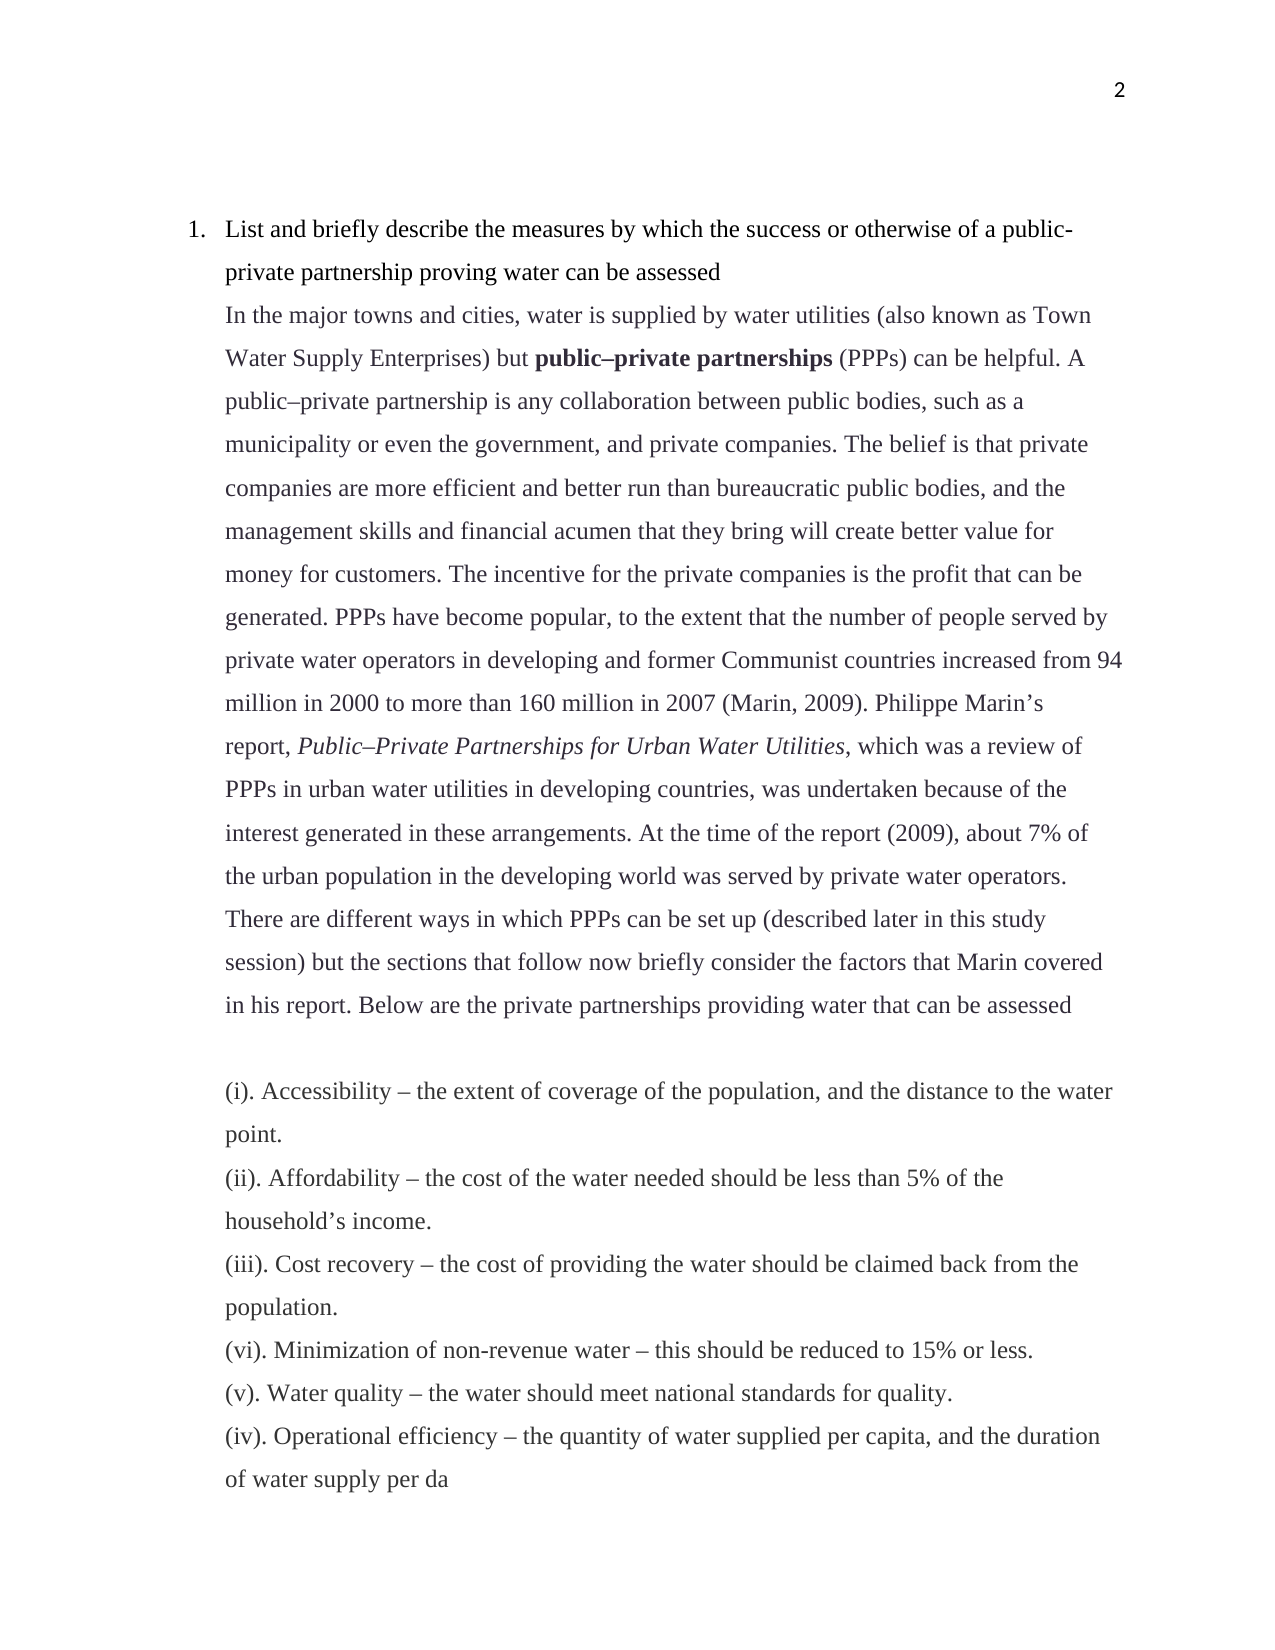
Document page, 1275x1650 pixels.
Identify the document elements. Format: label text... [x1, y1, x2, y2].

list (iii). Cost recovery – the cost of providing the water should be claimed back from the population. [225, 1249, 1125, 1321]
list In the major towns and cities, water is supplied by water utilities (also known as Town Water Supply Enterprises) but public–private partnerships (PPPs) can be helpful. A public–private partnership is any collaboration between public bodies, such as a municipality or even the government, and private companies. The belief is that private companies are more efficient and better run than bureaucratic public bodies, and the management skills and financial acumen that they bring will create better value for money for customers. The incentive for the private companies is the profit that can be generated. PPPs have become popular, to the extent that the number of people served by private water operators in developing and former Communist countries increased from 94 million in 2000 to more than 160 million in 2007 (Marin, 2009). Philippe Marin’s report, Public–Private Partnerships for Urban Water Utilities, which was a review of PPPs in urban water utilities in developing countries, was undertaken because of the interest generated in these arrangements. At the time of the report (2009), about 7% of the urban population in the developing world was served by private water operators. There are different ways in which PPPs can be set up (described later in this study session) but the sections that follow now briefly consider the factors that Marin covered in his report. Below are the private partnerships providing water that can be assessed [225, 300, 1125, 1019]
list List and briefly describe the measures by which the success or otherwise of a public-private partnership proving water can be assessed [187, 214, 1125, 286]
list (vi). Minimization of non-revenue water – this should be reduced to 15% or less. [225, 1335, 1125, 1364]
list (ii). Affordability – the cost of the water needed should be less than 5% of the household’s income. [225, 1163, 1125, 1234]
list (iv). Operational efficiency – the quantity of water supplied per capita, and the duration of water supply per da [225, 1421, 1125, 1493]
list (i). Accessibility – the extent of coverage of the population, and the distance to the water point. [225, 1076, 1125, 1148]
list (v). Water quality – the water should meet national standards for quality. [225, 1378, 1125, 1407]
